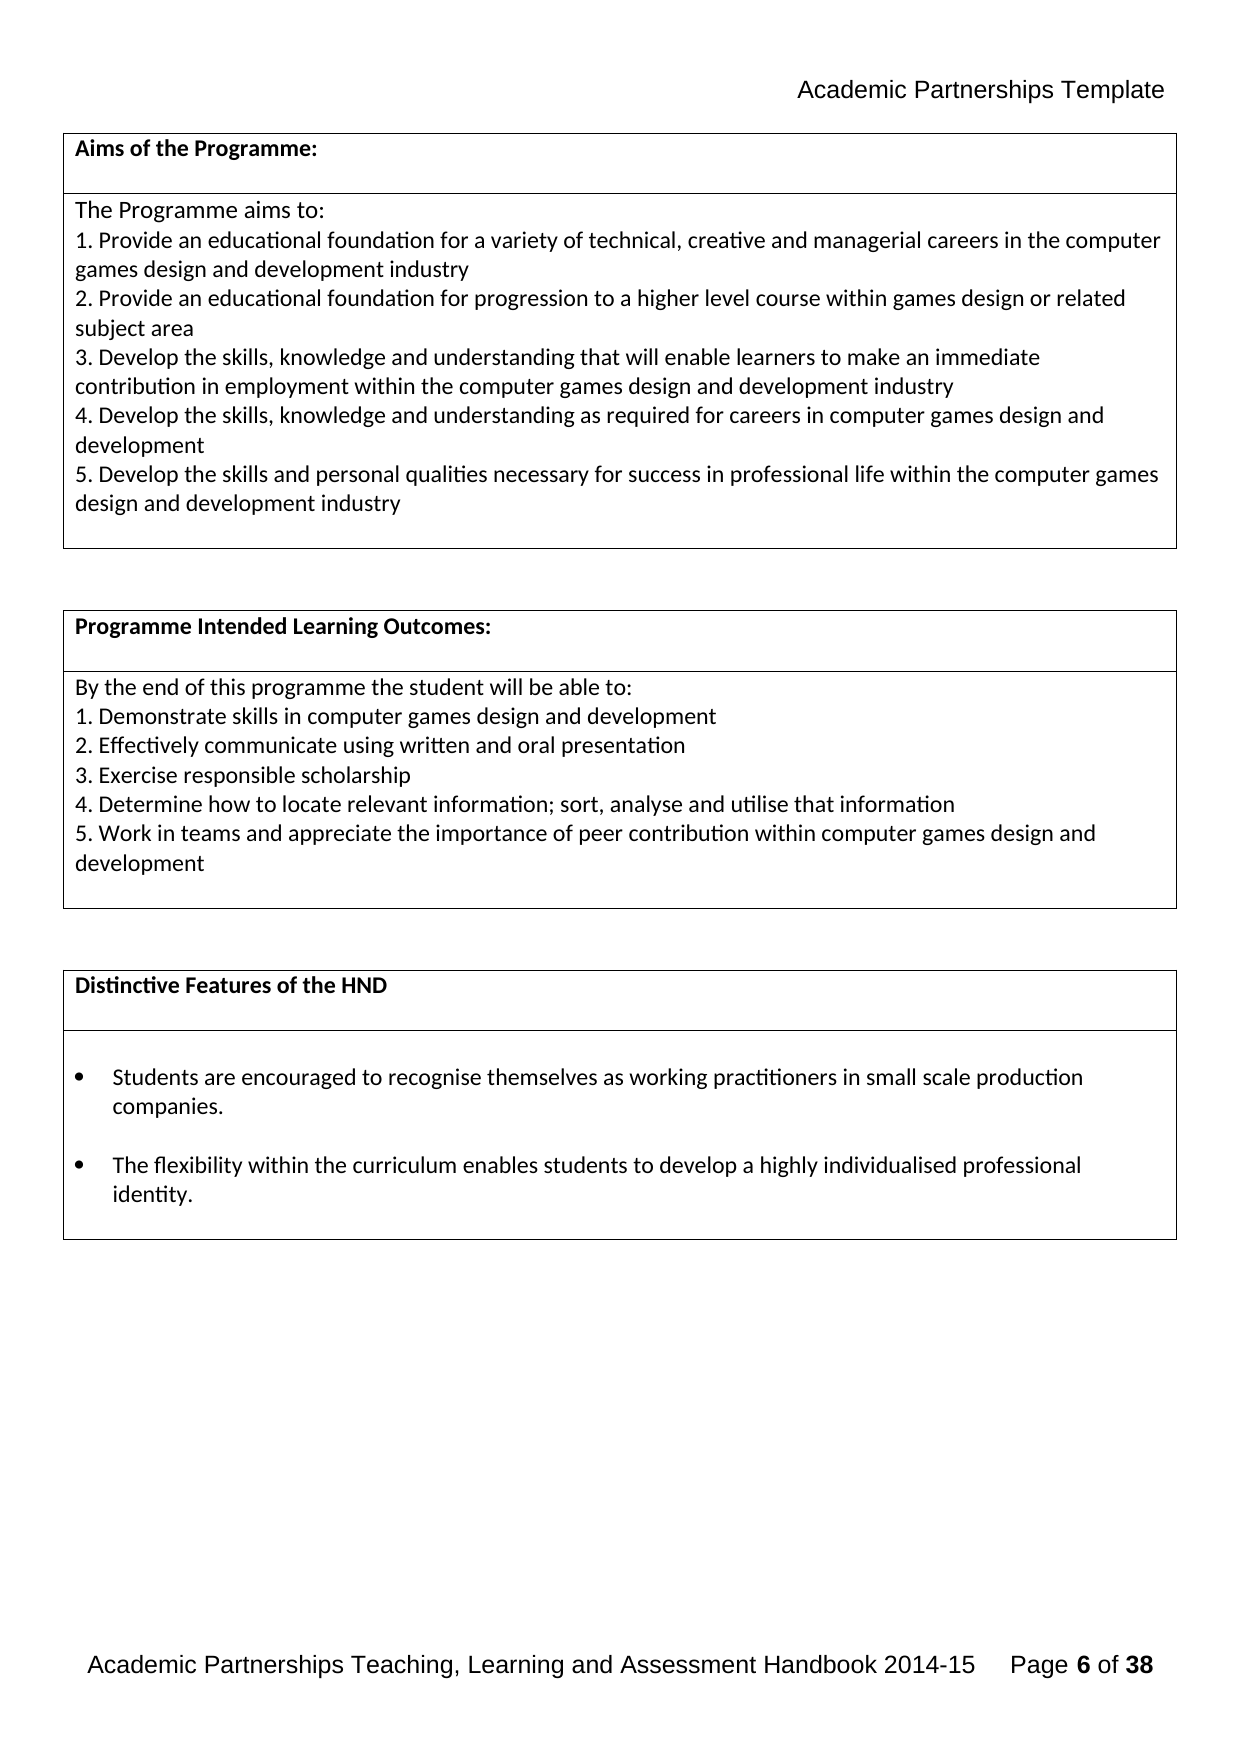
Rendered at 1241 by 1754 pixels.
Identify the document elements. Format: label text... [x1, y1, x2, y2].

table_cell Students are encouraged to recognise themselves as working practitioners in small scale production companies. The flexibility within the curriculum enables students to develop a highly individualised professional identity. [64, 1031, 1176, 1239]
table_header Programme Intended Learning Outcomes: [64, 611, 1176, 671]
table_cell The Programme aims to: 1. Provide an educational foundation for a variety of technical, creative and managerial careers in the computer games design and development industry 2. Provide an educational foundation for progression to a higher level course within games design or related subject area 3. Develop the skills, knowledge and understanding that will enable learners to make an immediate contribution in employment within the computer games design and development industry 4. Develop the skills, knowledge and understanding as required for careers in computer games design and development 5. Develop the skills and personal qualities necessary for success in professional life within the computer games design and development industry [64, 194, 1176, 548]
table_header Aims of the Programme: [64, 134, 1176, 193]
table_header Distinctive Features of the HND [64, 971, 1176, 1030]
table_cell By the end of this programme the student will be able to: 1. Demonstrate skills in computer games design and development 2. Effectively communicate using written and oral presentation 3. Exercise responsible scholarship 4. Determine how to locate relevant information; sort, analyse and utilise that information 5. Work in teams and appreciate the importance of peer contribution within computer games design and development [64, 672, 1176, 907]
